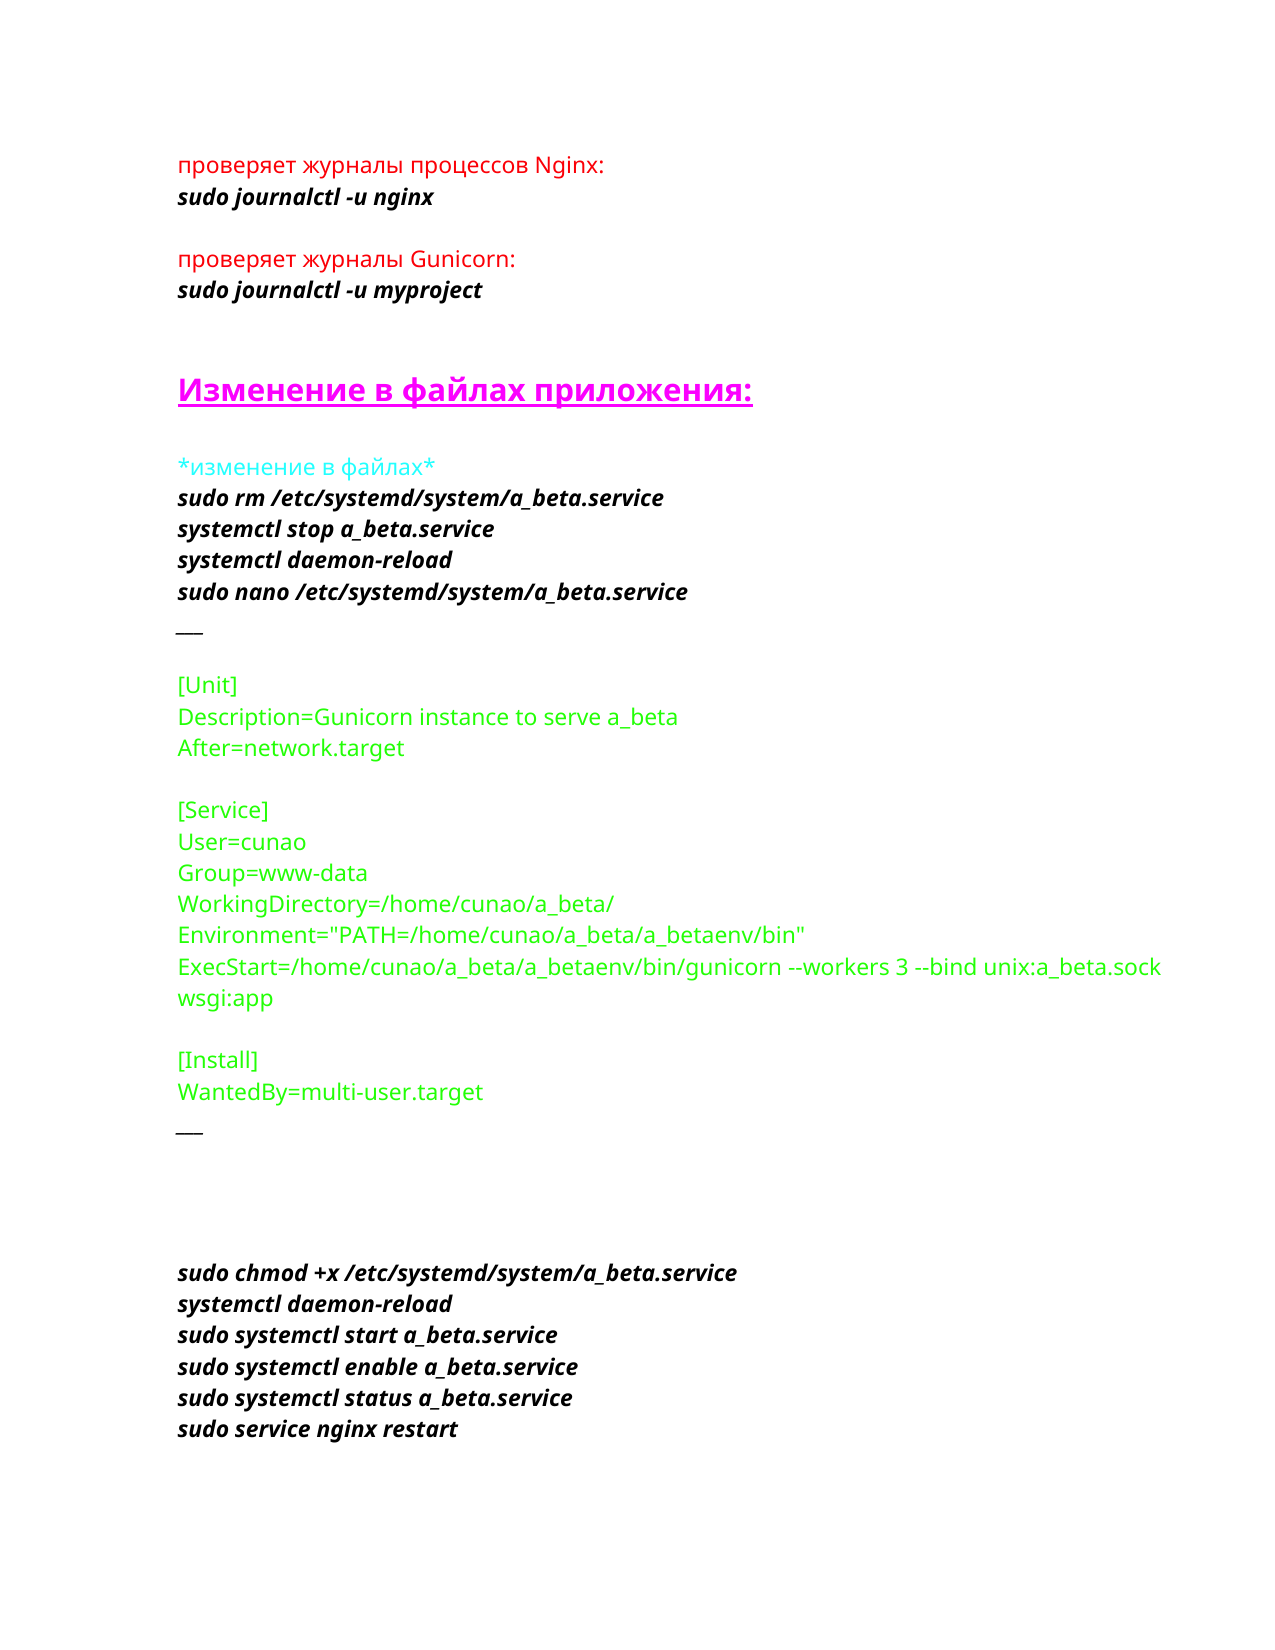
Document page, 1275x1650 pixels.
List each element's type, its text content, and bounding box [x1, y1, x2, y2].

text [Service] [177, 794, 1186, 825]
text After=network.target [177, 732, 1186, 763]
text проверяет журналы процессов Nginx: [177, 149, 1186, 181]
text systemctl daemon-reload [177, 1288, 1186, 1319]
text User=cunao [177, 825, 1186, 857]
text Environment="PATH=/home/cunao/a_beta/a_betaenv/bin" [177, 919, 1186, 950]
text sudo journalctl -u myproject [177, 274, 1186, 306]
text ___ [177, 607, 1186, 638]
text sudo systemctl status a_beta.service [177, 1382, 1186, 1413]
text [Install] [177, 1044, 1186, 1075]
text ___ [177, 1107, 1186, 1138]
text ExecStart=/home/cunao/a_beta/a_betaenv/bin/gunicorn --workers 3 --bind unix:a_beta.sock wsgi:app [177, 950, 1186, 1013]
text *изменение в файлах* [177, 450, 1186, 482]
text sudo systemctl enable a_beta.service [177, 1351, 1186, 1382]
text проверяет журналы Gunicorn: [177, 243, 1186, 274]
text sudo rm /etc/systemd/system/a_beta.service [177, 482, 1186, 513]
text Description=Gunicorn instance to serve a_beta [177, 700, 1186, 732]
text systemctl daemon-reload [177, 544, 1186, 575]
text Изменение в файлах приложения: [177, 368, 1186, 411]
text sudo journalctl -u nginx [177, 181, 1186, 212]
text [Unit] [177, 669, 1186, 700]
text sudo service nginx restart [177, 1413, 1186, 1444]
text Group=www-data [177, 857, 1186, 888]
text systemctl stop a_beta.service [177, 513, 1186, 544]
text sudo chmod +x /etc/systemd/system/a_beta.service [177, 1257, 1186, 1288]
text sudo systemctl start a_beta.service [177, 1319, 1186, 1351]
text WorkingDirectory=/home/cunao/a_beta/ [177, 888, 1186, 919]
text sudo nano /etc/systemd/system/a_beta.service [177, 575, 1186, 607]
text WantedBy=multi-user.target [177, 1075, 1186, 1107]
